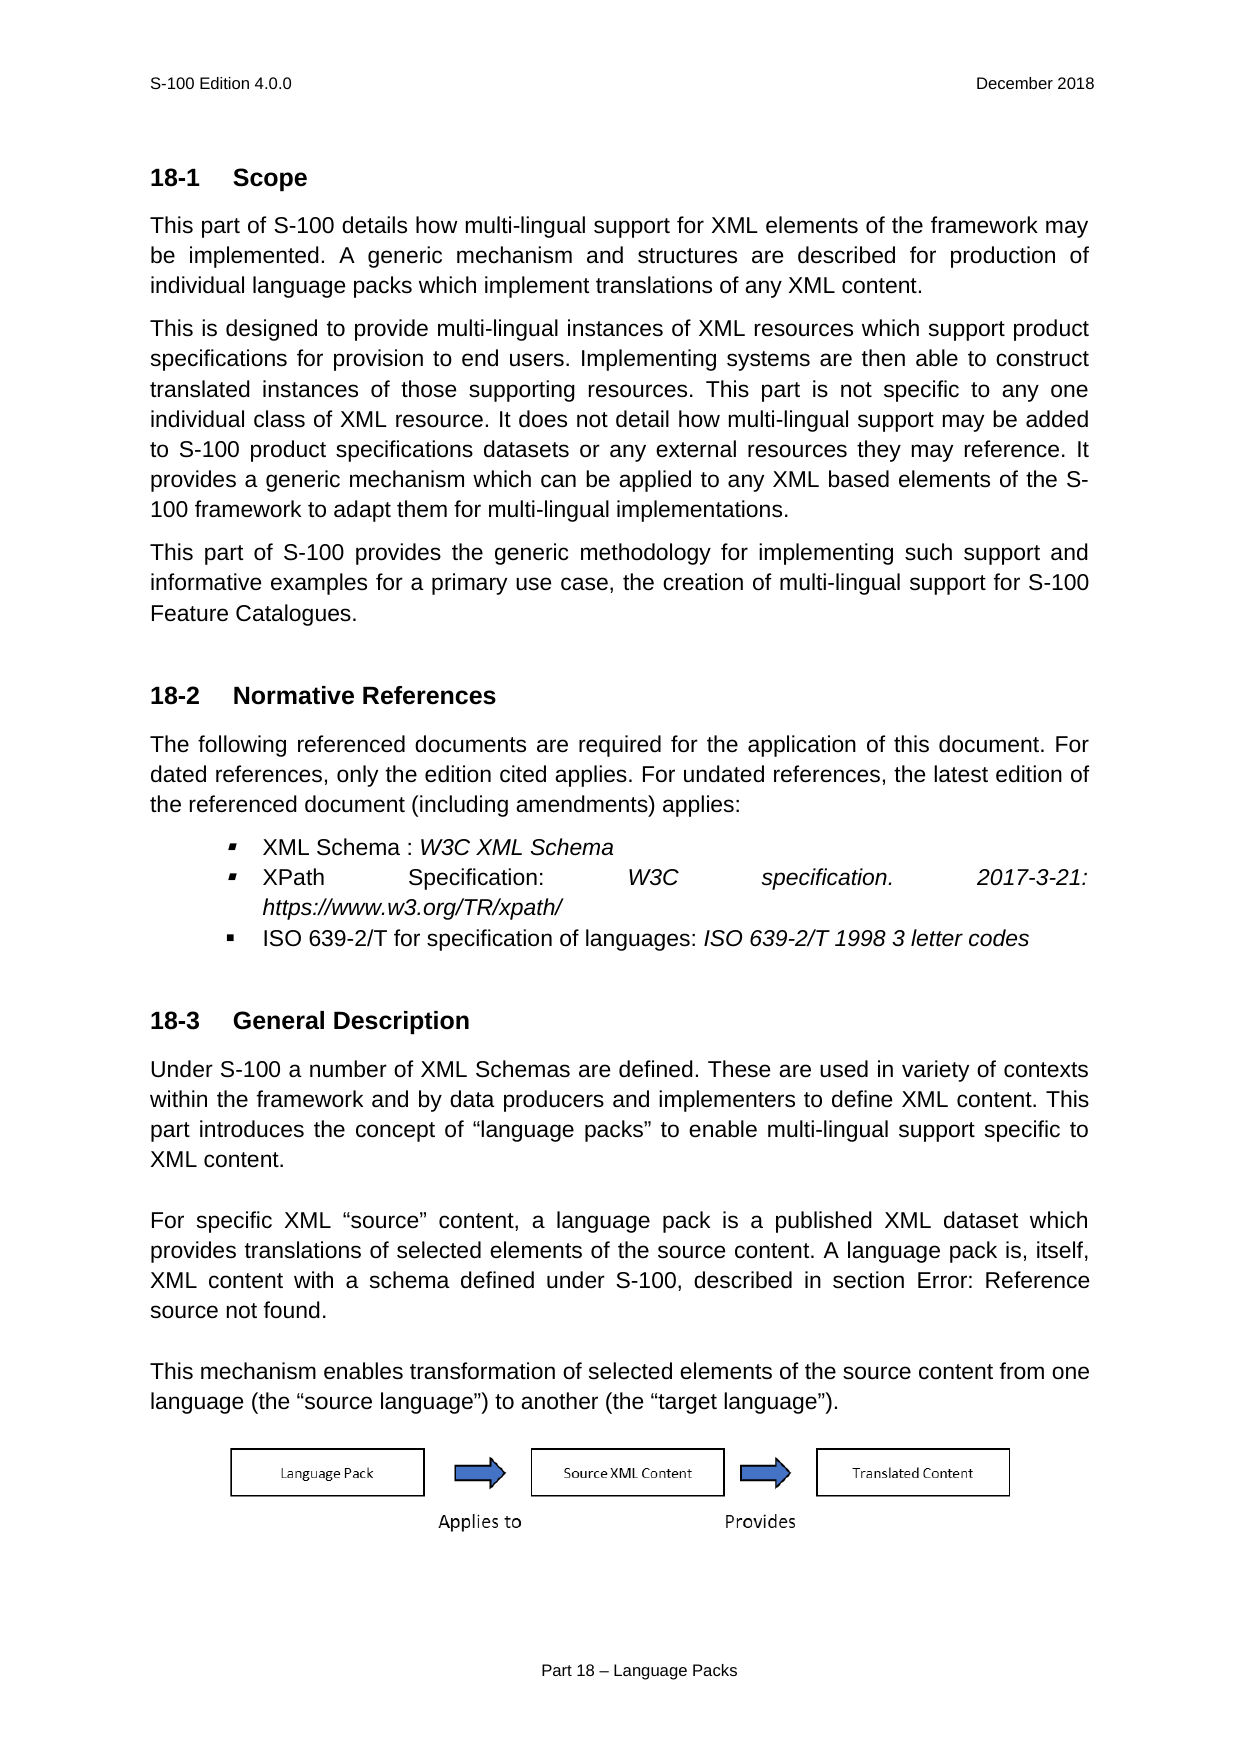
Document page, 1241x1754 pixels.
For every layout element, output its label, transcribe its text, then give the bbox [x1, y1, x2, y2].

text The following referenced documents are required for the application of this document. For dated references, only the edition cited applies. For undated references, the latest edition of the referenced document (including amendments) applies: [150, 731, 1090, 817]
list XML Schema : W3C XML Schema [225, 834, 1090, 860]
list XPath Specification: W3C specification. 2017-3-21: https://www.w3.org/TR/xpath/ [225, 864, 1090, 921]
subtitle Normative References [150, 681, 1090, 710]
text Under S-100 a number of XML Schemas are defined. These are used in variety of contexts within the framework and by data producers and implementers to define XML content. This part introduces the concept of “language packs” to enable multi-lingual support specific to XML content. [150, 1056, 1090, 1173]
text This is designed to provide multi-lingual instances of XML resources which support product specifications for provision to end users. Implementing systems are then able to construct translated instances of those supporting resources. This part is not specific to any one individual class of XML resource. It does not detail how multi-lingual support may be added to S-100 product specifications datasets or any external resources they may reference. It provides a generic mechanism which can be applied to any XML based elements of the S-100 framework to adapt them for multi-lingual implementations. [150, 315, 1090, 523]
text This mechanism enables transformation of selected elements of the source content from one language (the “source language”) to another (the “target language”). [150, 1358, 1090, 1414]
list ISO 639-2/T for specification of languages: ISO 639-2/T 1998 3 letter codes [225, 924, 1090, 951]
text This part of S-100 details how multi-lingual support for XML elements of the framework may be implemented. A generic mechanism and structures are described for production of individual language packs which implement translations of any XML content. [150, 212, 1090, 299]
subtitle General Description [150, 1006, 1090, 1035]
text This part of S-100 provides the generic methodology for implementing such support and informative examples for a primary use case, the creation of multi-lingual support for S-100 Feature Catalogues. [150, 539, 1090, 626]
picture [230, 1448, 1010, 1546]
subtitle Scope [150, 162, 1090, 191]
